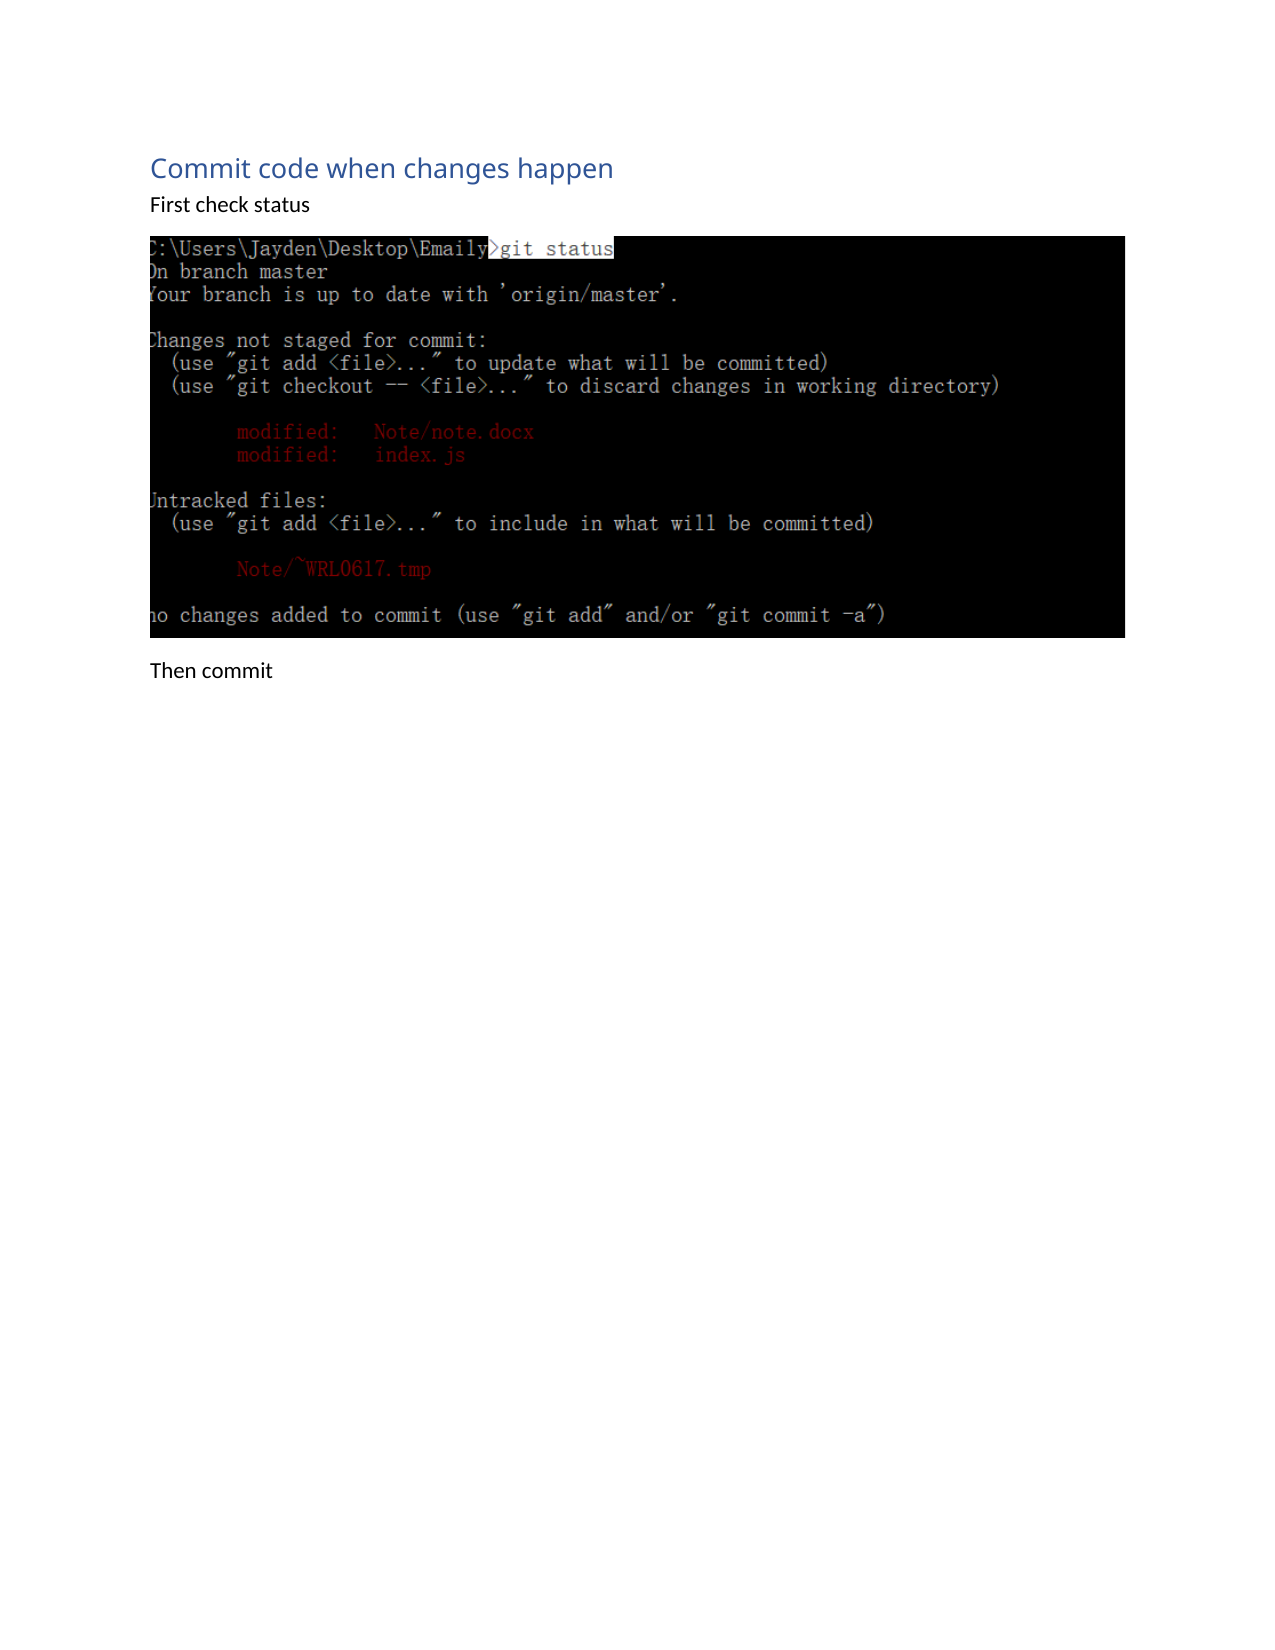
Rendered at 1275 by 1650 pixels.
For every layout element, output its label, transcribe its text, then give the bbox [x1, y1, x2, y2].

subtitle Commit code when changes happen [150, 150, 1125, 187]
text Then commit [150, 656, 1125, 684]
text First check status [150, 190, 1125, 218]
picture [150, 236, 1125, 638]
